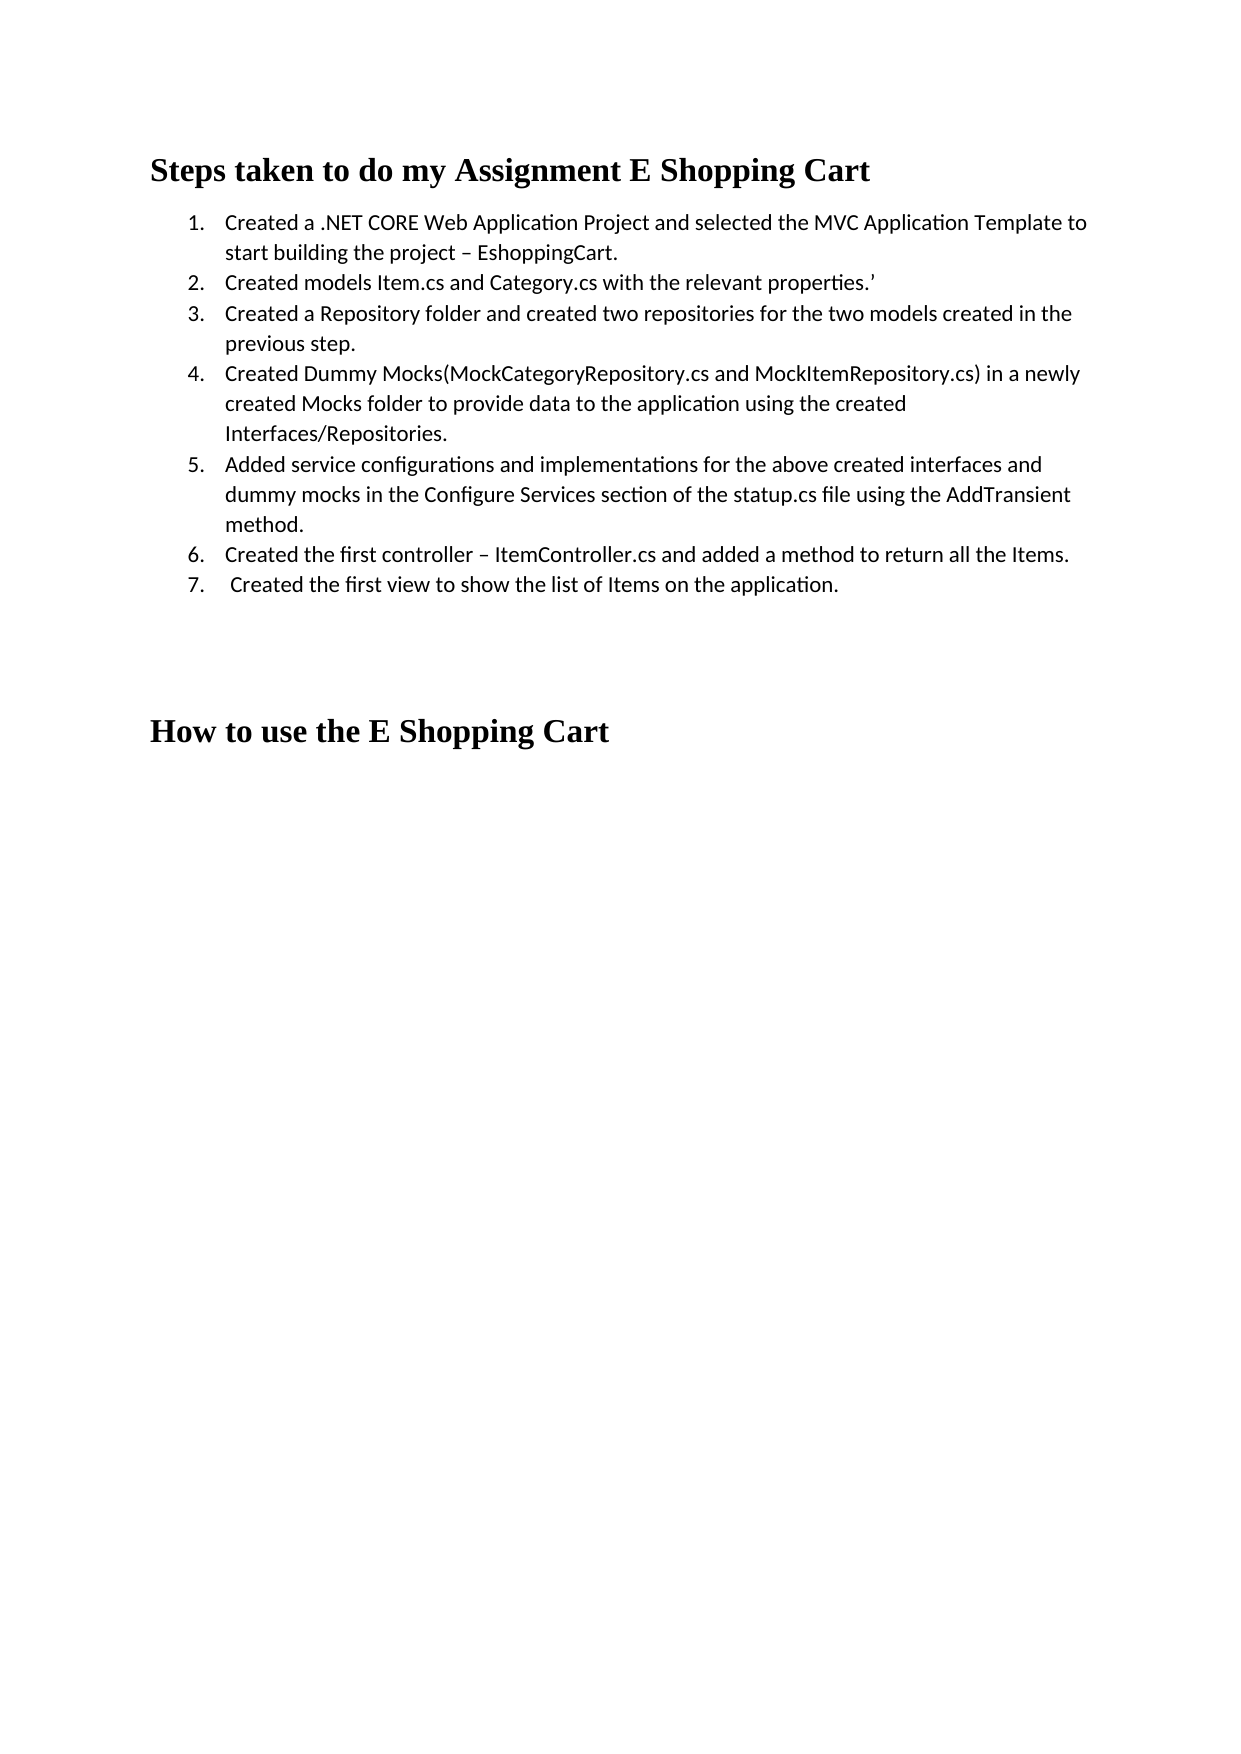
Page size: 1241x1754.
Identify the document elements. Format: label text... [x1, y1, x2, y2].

text Steps taken to do my Assignment E Shopping Cart [150, 150, 1090, 188]
list Created Dummy Mocks(MockCategoryRepository.cs and MockItemRepository.cs) in a newly created Mocks folder to provide data to the application using the created Interfaces/Repositories. [187, 359, 1090, 447]
list Created a .NET CORE Web Application Project and selected the MVC Application Template to start building the project – EshoppingCart. [187, 208, 1090, 266]
list Created the first view to show the list of Items on the application. [187, 571, 1090, 598]
list Created a Repository folder and created two repositories for the two models created in the previous step. [187, 299, 1090, 357]
list Added service configurations and implementations for the above created interfaces and dummy mocks in the Configure Services section of the statup.cs file using the AddTransient method. [187, 450, 1090, 538]
text How to use the E Shopping Cart [150, 711, 1090, 749]
list Created the first controller – ItemController.cs and added a method to return all the Items. [187, 540, 1090, 568]
list Created models Item.cs and Category.cs with the relevant properties.’ [187, 268, 1090, 296]
